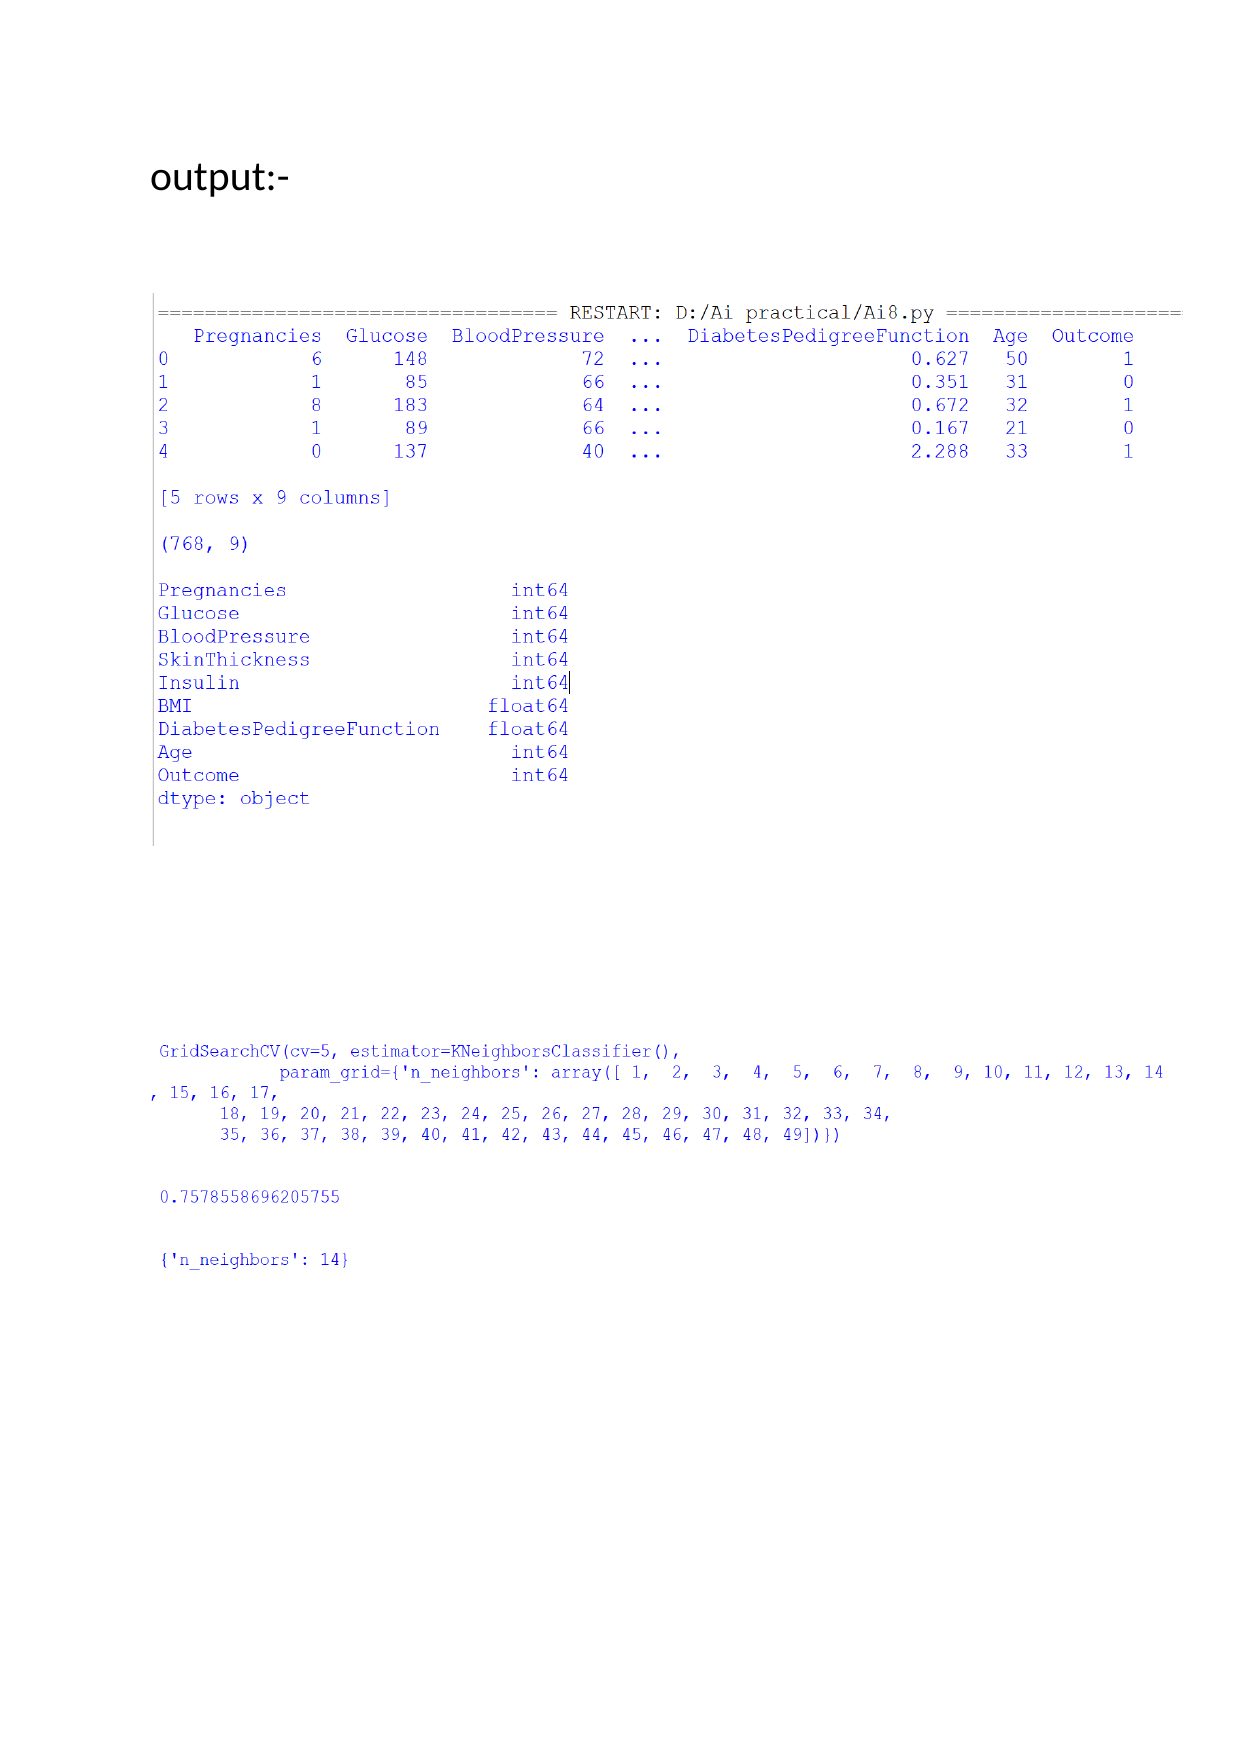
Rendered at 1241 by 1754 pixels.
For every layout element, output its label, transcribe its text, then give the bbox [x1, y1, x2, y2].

text output:- [150, 150, 1090, 201]
picture [150, 1007, 1166, 1281]
picture [150, 293, 1183, 846]
